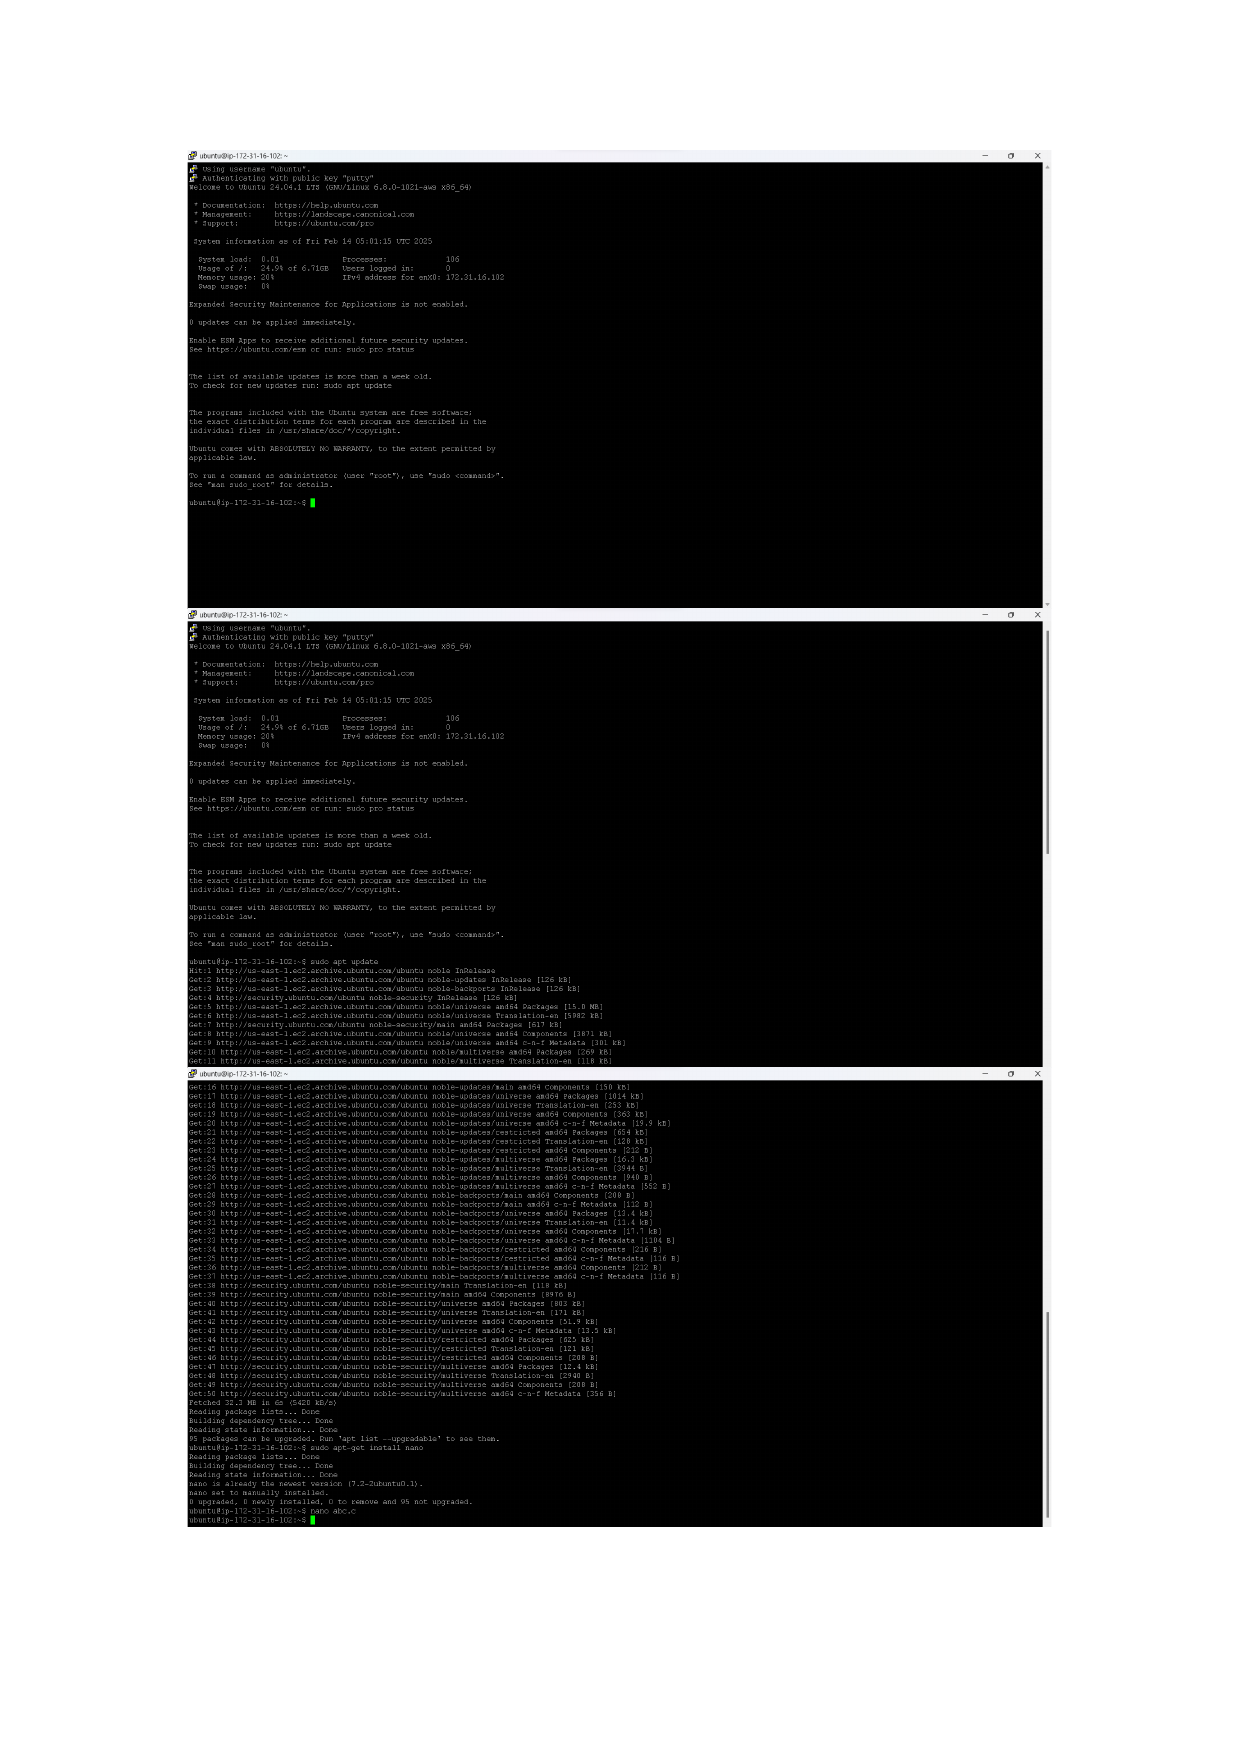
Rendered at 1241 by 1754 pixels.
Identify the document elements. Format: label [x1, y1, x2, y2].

picture [187, 150, 1052, 1527]
